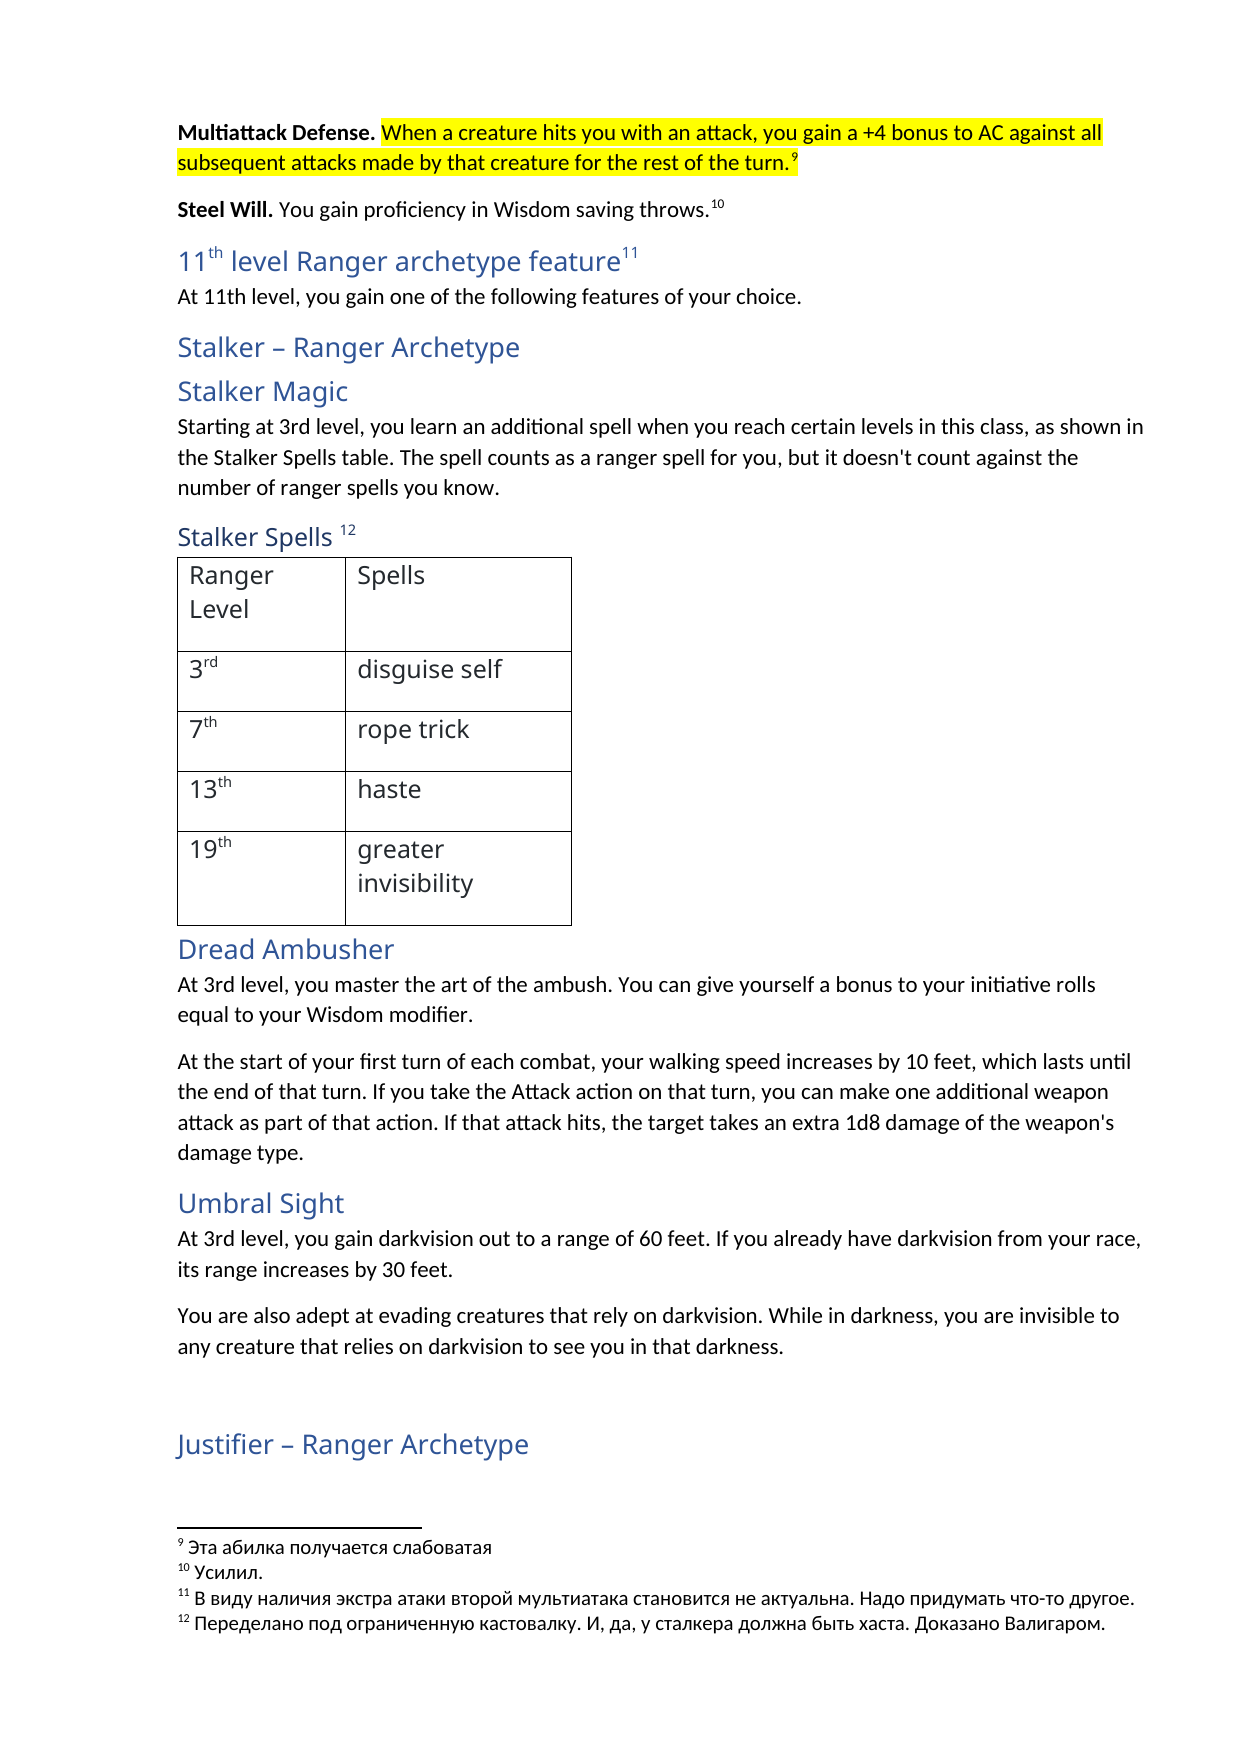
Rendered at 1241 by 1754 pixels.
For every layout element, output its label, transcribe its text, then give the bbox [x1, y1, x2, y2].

table_header Spells [346, 558, 571, 651]
subtitle Justifier – Ranger Archetype [177, 1426, 1152, 1462]
table_cell 7th [178, 712, 345, 771]
subtitle 11th level Ranger archetype feature [177, 242, 1152, 279]
text At 3rd level, you gain darkvision out to a range of 60 feet. If you already have darkvision from your race, its range increases by 30 feet. [177, 1224, 1152, 1283]
text At 3rd level, you master the art of the ambush. You can give yourself a bonus to your initiative rolls equal to your Wisdom modifier. [177, 970, 1152, 1028]
subtitle Dread Ambusher [177, 930, 1152, 967]
table_cell 19th [178, 832, 345, 925]
text Multiattack Defense. When a creature hits you with an attack, you gain a +4 bonus to AC against all subsequent attacks made by that creature for the rest of the turn. [177, 118, 1152, 176]
table_cell greater invisibility [346, 832, 571, 925]
subtitle Stalker Spells [177, 520, 1152, 554]
table_cell rope trick [346, 712, 571, 771]
subtitle Stalker – Ranger Archetype [177, 329, 1152, 366]
table_cell 13th [178, 772, 345, 831]
table_cell haste [346, 772, 571, 831]
text Starting at 3rd level, you learn an additional spell when you reach certain levels in this class, as shown in the Stalker Spells table. The spell counts as a ranger spell for you, but it doesn't count against the number of ranger spells you know. [177, 412, 1152, 501]
table_cell disguise self [346, 652, 571, 711]
subtitle Umbral Sight [177, 1185, 1152, 1222]
text At 11th level, you gain one of the following features of your choice. [177, 282, 1152, 310]
table_cell 3rd [178, 652, 345, 711]
text Steel Will. You gain proficiency in Wisdom saving throws. [177, 195, 1152, 223]
text At the start of your first turn of each combat, your walking speed increases by 10 feet, which lasts until the end of that turn. If you take the Attack action on that turn, you can make one additional weapon attack as part of that action. If that attack hits, the target takes an extra 1d8 damage of the weapon's damage type. [177, 1047, 1152, 1166]
subtitle Stalker Magic [177, 373, 1152, 409]
table_header Ranger Level [178, 558, 345, 651]
text You are also adept at evading creatures that rely on darkvision. While in darkness, you are invisible to any creature that relies on darkvision to see you in that darkness. [177, 1302, 1152, 1360]
